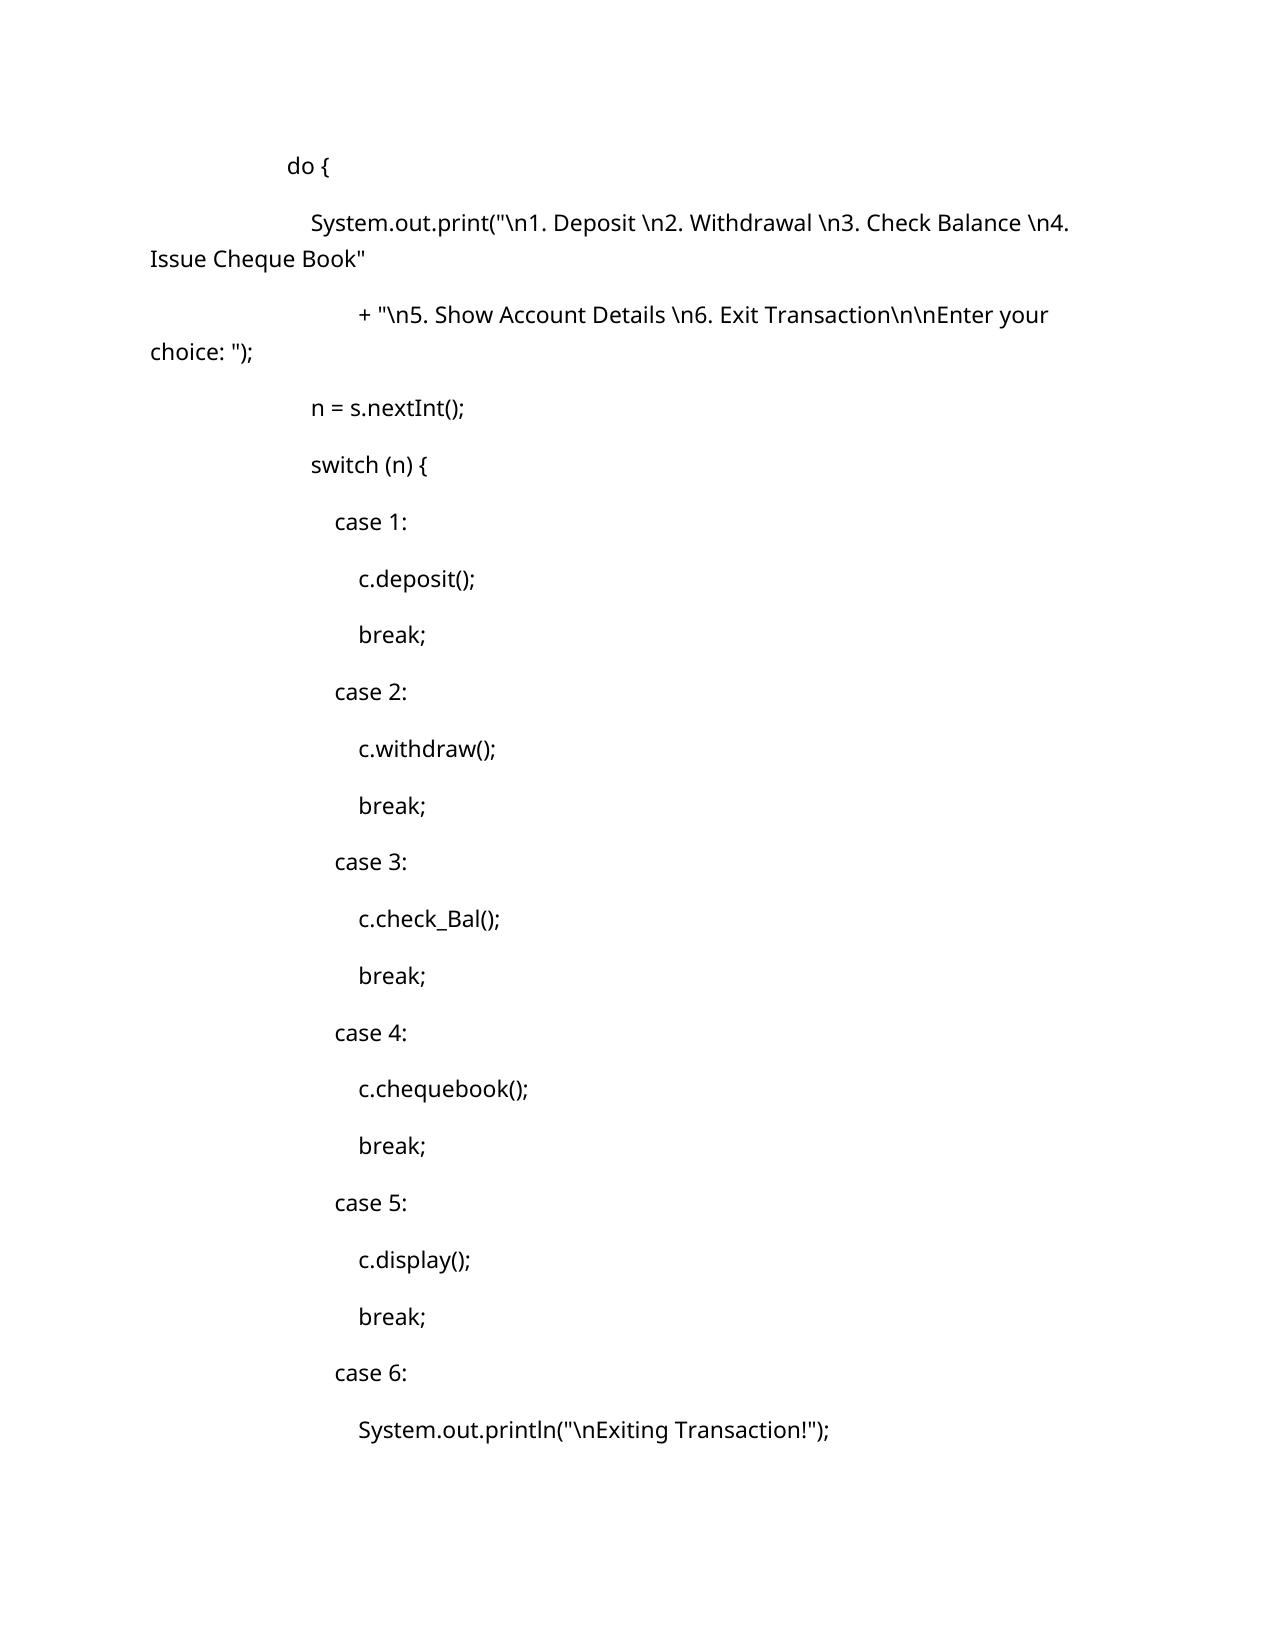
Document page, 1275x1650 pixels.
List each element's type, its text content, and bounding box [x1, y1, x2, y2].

text break; [150, 619, 1125, 651]
text case 3: [150, 846, 1125, 878]
text c.display(); [150, 1244, 1125, 1275]
text break; [150, 960, 1125, 991]
text break; [150, 1301, 1125, 1332]
text case 2: [150, 676, 1125, 707]
text case 4: [150, 1017, 1125, 1048]
text case 6: [150, 1357, 1125, 1388]
text c.check_Bal(); [150, 903, 1125, 934]
text break; [150, 1130, 1125, 1161]
text c.chequebook(); [150, 1073, 1125, 1105]
text n = s.nextInt(); [150, 392, 1125, 423]
text c.deposit(); [150, 562, 1125, 594]
text case 1: [150, 506, 1125, 537]
text switch (n) { [150, 449, 1125, 480]
text case 5: [150, 1187, 1125, 1218]
text break; [150, 789, 1125, 821]
text c.withdraw(); [150, 733, 1125, 764]
text System.out.print("\n1. Deposit \n2. Withdrawal \n3. Check Balance \n4. Issue Cheque Book" [150, 207, 1125, 274]
text + "\n5. Show Account Details \n6. Exit Transaction\n\nEnter your choice: "); [150, 299, 1125, 367]
text System.out.println("\nExiting Transaction!"); [150, 1414, 1125, 1445]
text do { [150, 150, 1125, 181]
